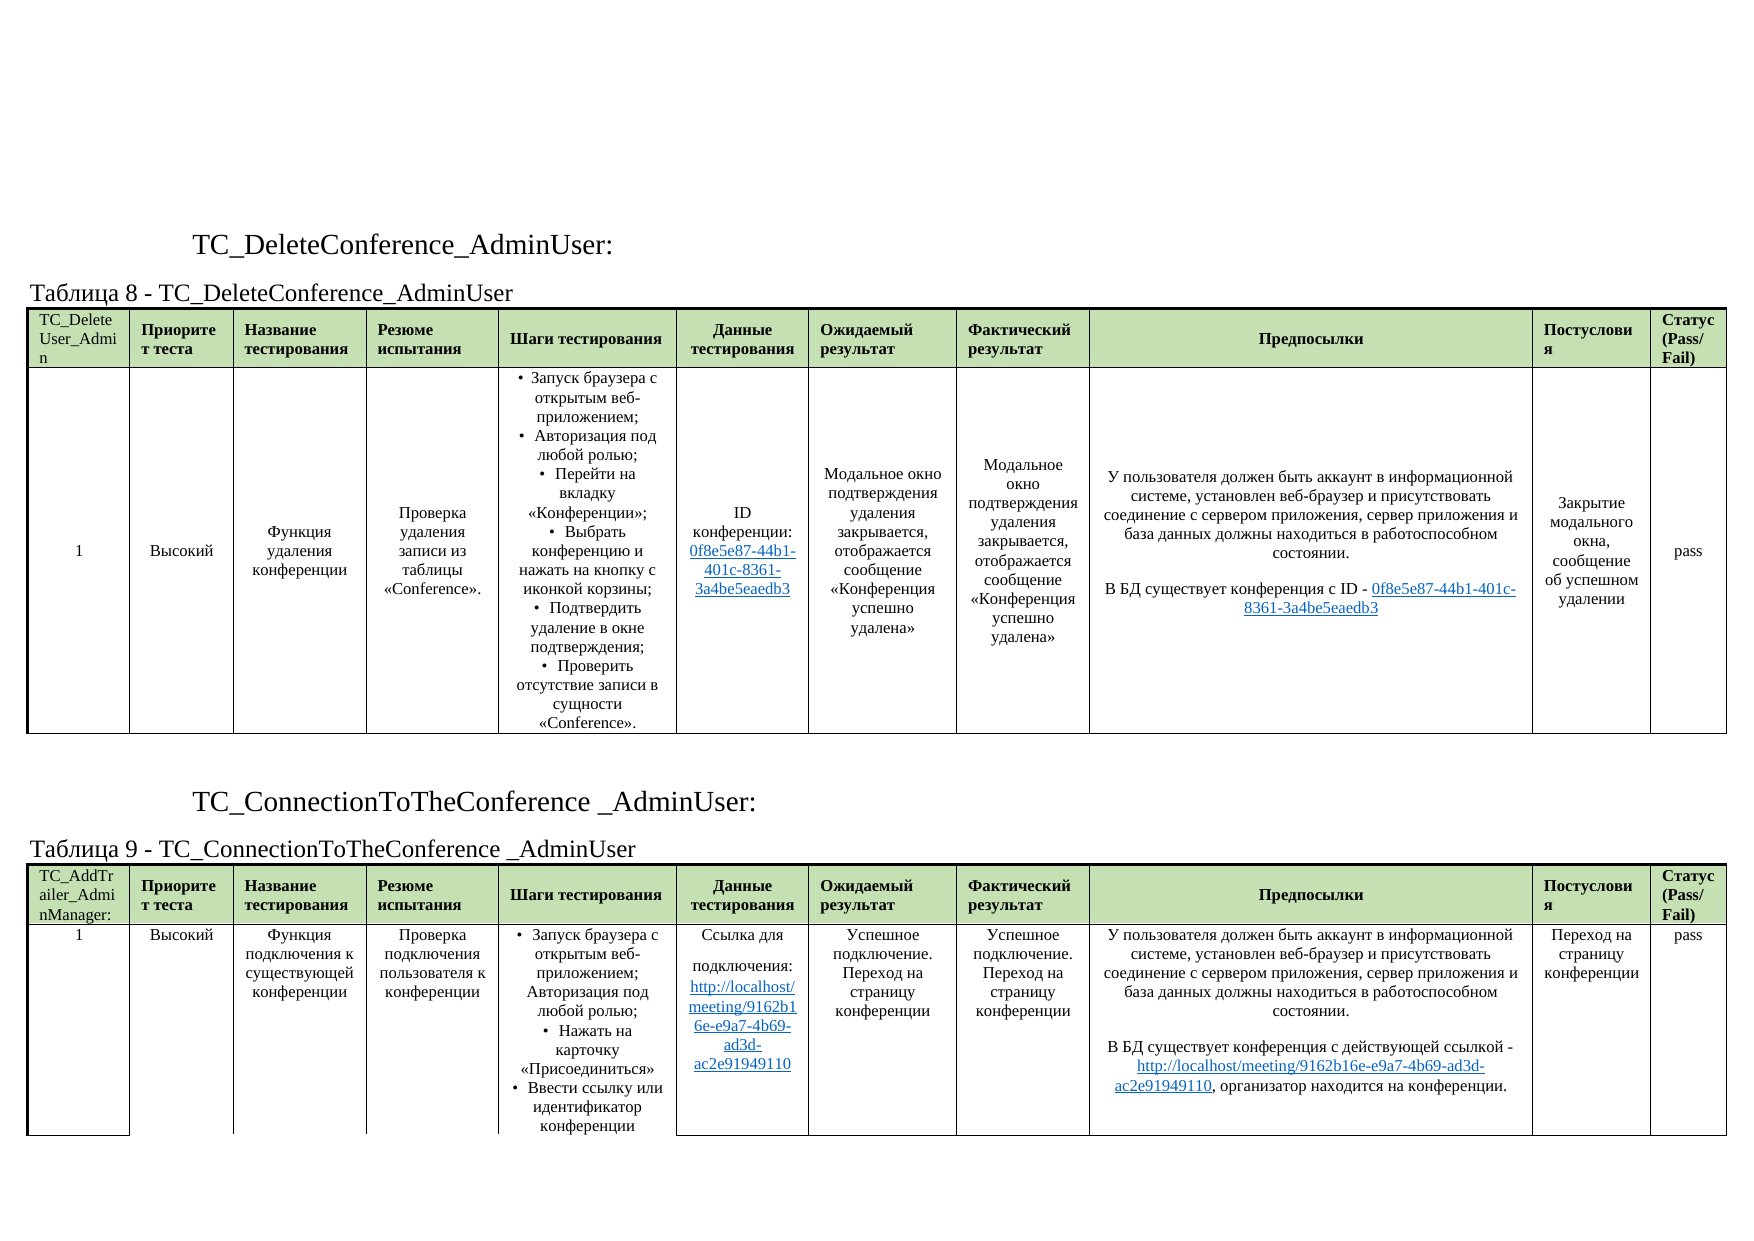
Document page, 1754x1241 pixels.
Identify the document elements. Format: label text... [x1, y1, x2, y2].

table_header Статус (Pass/ Fail) [1651, 310, 1726, 367]
table_header Статус (Pass/ Fail) [1651, 866, 1726, 923]
table_header Название тестирования [234, 310, 366, 367]
table_header Приоритет теста [130, 866, 233, 923]
table_cell 1 [29, 368, 129, 732]
table_header Шаги тестирования [499, 866, 676, 923]
table_header Фактический результат [957, 866, 1089, 923]
table_cell Функция удаления конференции [234, 368, 366, 732]
text Таблица 8 - TC_DeleteConference_AdminUser [29, 278, 1636, 307]
table_cell У пользователя должен быть аккаунт в информационной системе, установлен веб-браузер и присутствовать соединение с сервером приложения, сервер приложения и база данных должны находиться в работоспособном состоянии. В БД существует конференция с ID - 0f8e5e87-44b1-401c-8361-3a4be5eaedb3 [1090, 368, 1532, 732]
table_cell pass [1651, 925, 1726, 1135]
table_cell Проверка удаления записи из таблицы «Conference». [367, 368, 498, 732]
table_header Резюме испытания [367, 866, 498, 923]
table_cell ID конференции: 0f8e5e87-44b1-401c-8361-3a4be5eaedb3 [677, 368, 808, 732]
table_header Резюме испытания [367, 310, 498, 367]
table_header Постусловия [1533, 310, 1650, 367]
table_cell Переход на страницу конференции [1533, 925, 1650, 1135]
table_header Предпосылки [1090, 310, 1532, 367]
table_header Ожидаемый результат [809, 310, 956, 367]
table_cell • Запуск браузера с открытым веб-приложением; • Авторизация под любой ролью; • Перейти на вкладку «Конференции»; • Выбрать конференцию и нажать на кнопку с иконкой корзины; • Подтвердить удаление в окне подтверждения; • Проверить отсутствие записи в сущности «Conference». [499, 368, 676, 732]
table_cell 1 [29, 925, 129, 1135]
table_header Фактический результат [957, 310, 1089, 367]
table_header Предпосылки [1090, 866, 1532, 923]
table_header Название тестирования [234, 866, 366, 923]
table_cell Функция подключения к существующей конференции [233, 925, 366, 1135]
table_header Данные тестирования [677, 866, 808, 923]
table_header Шаги тестирования [499, 310, 676, 367]
table_header TC_DeleteUser_Admin [29, 310, 129, 367]
table_cell pass [1651, 368, 1726, 732]
text TC_DeleteConference_AdminUser: [118, 227, 1636, 261]
text Таблица 9 - TC_СonnectionToTheConference _AdminUser [29, 834, 1636, 863]
table_cell Ссылка для подключения: http://localhost/meeting/9162b16e-e9a7-4b69-ad3d-ac2e91949110 [677, 925, 808, 1135]
table_cell Успешное подключение. Переход на страницу конференции [809, 925, 956, 1135]
list TC_СonnectionToTheConference _AdminUser: [118, 784, 1636, 817]
table_cell Проверка подключения пользователя к конференции [366, 925, 499, 1135]
table_cell Закрытие модального окна, сообщение об успешном удалении [1533, 368, 1650, 732]
table_cell Модальное окно подтверждения удаления закрывается, отображается сообщение «Конференция успешно удалена» [957, 368, 1089, 732]
table_header Постусловия [1533, 866, 1650, 923]
table_cell Высокий [130, 368, 233, 732]
table_cell Успешное подключение. Переход на страницу конференции [957, 925, 1089, 1135]
table_cell Высокий [130, 925, 233, 1135]
table_header TC_AddTrailer_AdminManager: [29, 866, 129, 923]
table_header Данные тестирования [677, 310, 808, 367]
table_cell Модальное окно подтверждения удаления закрывается, отображается сообщение «Конференция успешно удалена» [809, 368, 956, 732]
table_header Приоритет теста [130, 310, 233, 367]
table_header Ожидаемый результат [809, 866, 956, 923]
